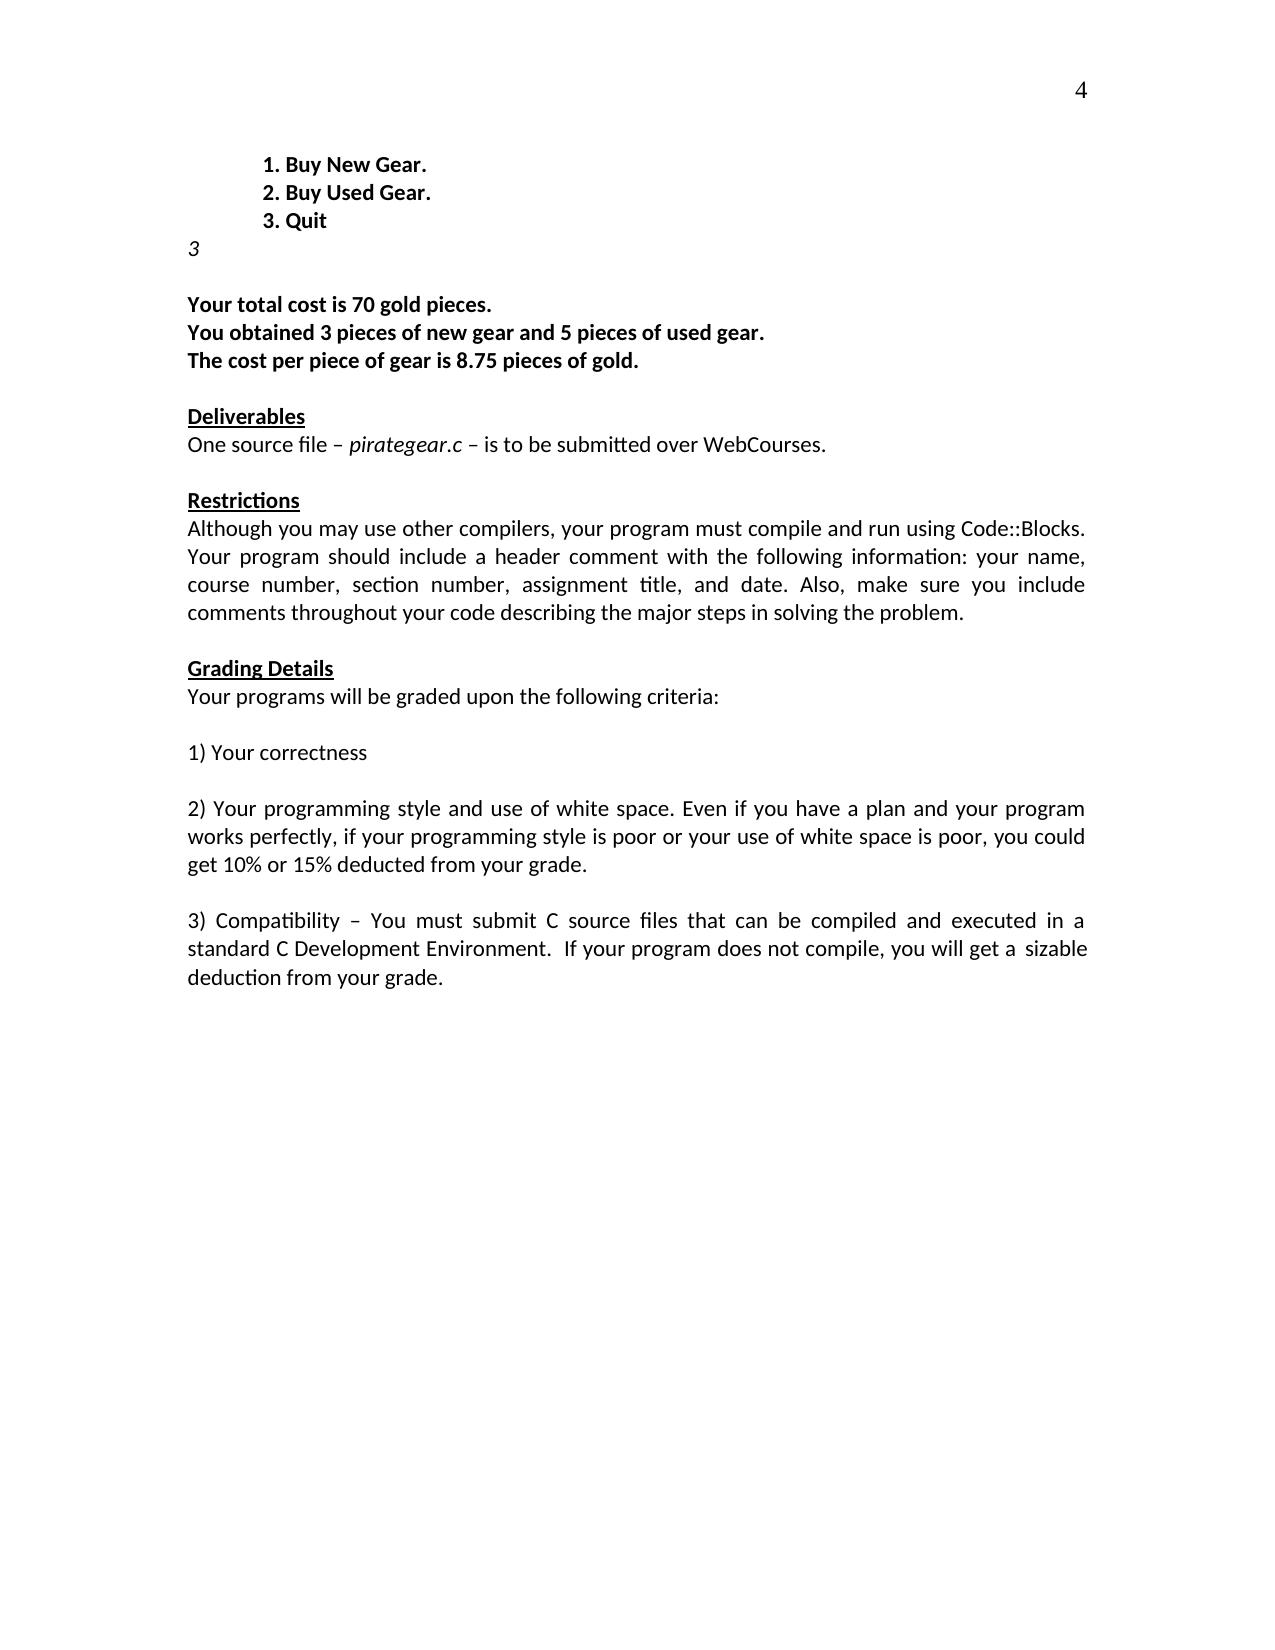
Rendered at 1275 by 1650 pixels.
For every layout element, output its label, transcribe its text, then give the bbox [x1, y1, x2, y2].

text Restrictions [187, 486, 1087, 514]
text You obtained 3 pieces of new gear and 5 pieces of used gear. [187, 318, 1087, 346]
text 2) Your programming style and use of white space. Even if you have a plan and your program works perfectly, if your programming style is poor or your use of white space is poor, you could get 10% or 15% deducted from your grade. [187, 794, 1087, 878]
text Your total cost is 70 gold pieces. [187, 290, 1087, 318]
text The cost per piece of gear is 8.75 pieces of gold. [187, 346, 1087, 374]
text 1. Buy New Gear. [187, 150, 1087, 178]
text 3 [187, 234, 1087, 262]
text 3. Quit [187, 206, 1087, 234]
text Although you may use other compilers, your program must compile and run using Code::Blocks. Your program should include a header comment with the following information: your name, course number, section number, assignment title, and date. Also, make sure you include comments throughout your code describing the major steps in solving the problem. [187, 514, 1087, 626]
text 2. Buy Used Gear. [187, 178, 1087, 206]
text Grading Details [187, 654, 1087, 682]
text One source file – pirategear.c – is to be submitted over WebCourses. [187, 430, 1087, 458]
text Your programs will be graded upon the following criteria: [187, 682, 1087, 710]
text Deliverables [187, 402, 1087, 430]
text 1) Your correctness [187, 738, 1087, 766]
text 3) Compatibility – You must submit C source files that can be compiled and executed in a standard C Development Environment. If your program does not compile, you will get a sizable deduction from your grade. [187, 907, 1087, 991]
